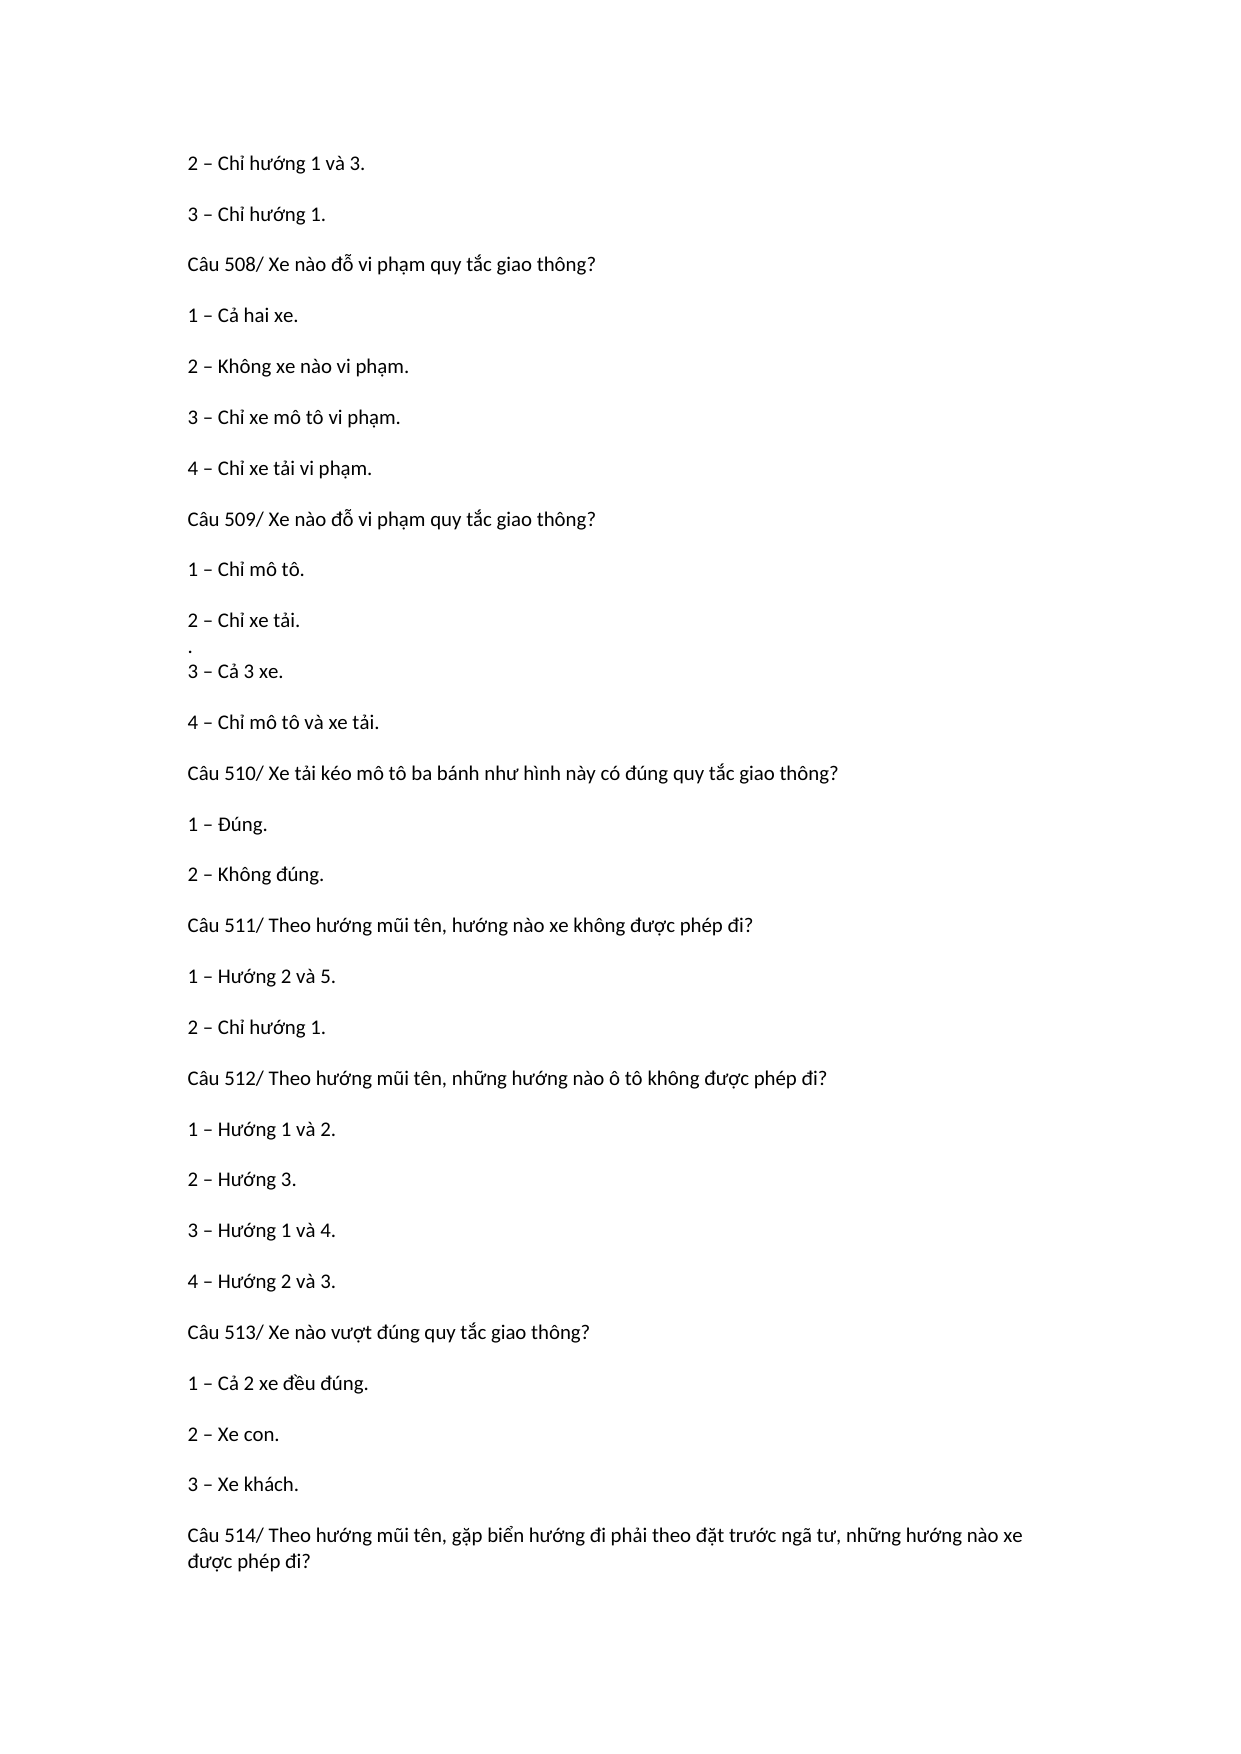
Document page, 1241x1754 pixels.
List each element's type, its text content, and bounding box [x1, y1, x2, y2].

text 2 – Không xe nào vi phạm. [187, 353, 1053, 379]
text 1 – Đúng. [187, 811, 1053, 836]
text 4 – Chỉ xe tải vi phạm. [187, 455, 1053, 480]
text 1 – Cả 2 xe đều đúng. [187, 1370, 1053, 1395]
text 3 – Xe khách. [187, 1472, 1053, 1497]
text Câu 508/ Xe nào đỗ vi phạm quy tắc giao thông? [187, 252, 1053, 277]
text 1 – Cả hai xe. [187, 302, 1053, 328]
text Câu 511/ Theo hướng mũi tên, hướng nào xe không được phép đi? [187, 912, 1053, 938]
text Câu 513/ Xe nào vượt đúng quy tắc giao thông? [187, 1319, 1053, 1344]
text Câu 510/ Xe tải kéo mô tô ba bánh như hình này có đúng quy tắc giao thông? [187, 760, 1053, 785]
text 4 – Chỉ mô tô và xe tải. [187, 709, 1053, 734]
text Câu 509/ Xe nào đỗ vi phạm quy tắc giao thông? [187, 506, 1053, 531]
text 1 – Hướng 1 và 2. [187, 1116, 1053, 1141]
text 2 – Chỉ hướng 1 và 3. [187, 150, 1053, 175]
text Câu 512/ Theo hướng mũi tên, những hướng nào ô tô không được phép đi? [187, 1065, 1053, 1090]
text 1 – Hướng 2 và 5. [187, 963, 1053, 989]
text 2 – Chỉ hướng 1. [187, 1014, 1053, 1039]
text 3 – Cả 3 xe. [187, 658, 1053, 684]
text 4 – Hướng 2 và 3. [187, 1268, 1053, 1294]
text 3 – Chỉ xe mô tô vi phạm. [187, 404, 1053, 429]
text 2 – Xe con. [187, 1421, 1053, 1446]
text 1 – Chỉ mô tô. [187, 557, 1053, 582]
text 3 – Hướng 1 và 4. [187, 1217, 1053, 1243]
text 3 – Chỉ hướng 1. [187, 201, 1053, 226]
text . [187, 633, 1053, 658]
text 2 – Chỉ xe tải. [187, 607, 1053, 633]
text 2 – Không đúng. [187, 862, 1053, 887]
text 2 – Hướng 3. [187, 1167, 1053, 1192]
text Câu 514/ Theo hướng mũi tên, gặp biển hướng đi phải theo đặt trước ngã tư, những hướng nào xe được phép đi? [187, 1522, 1053, 1573]
